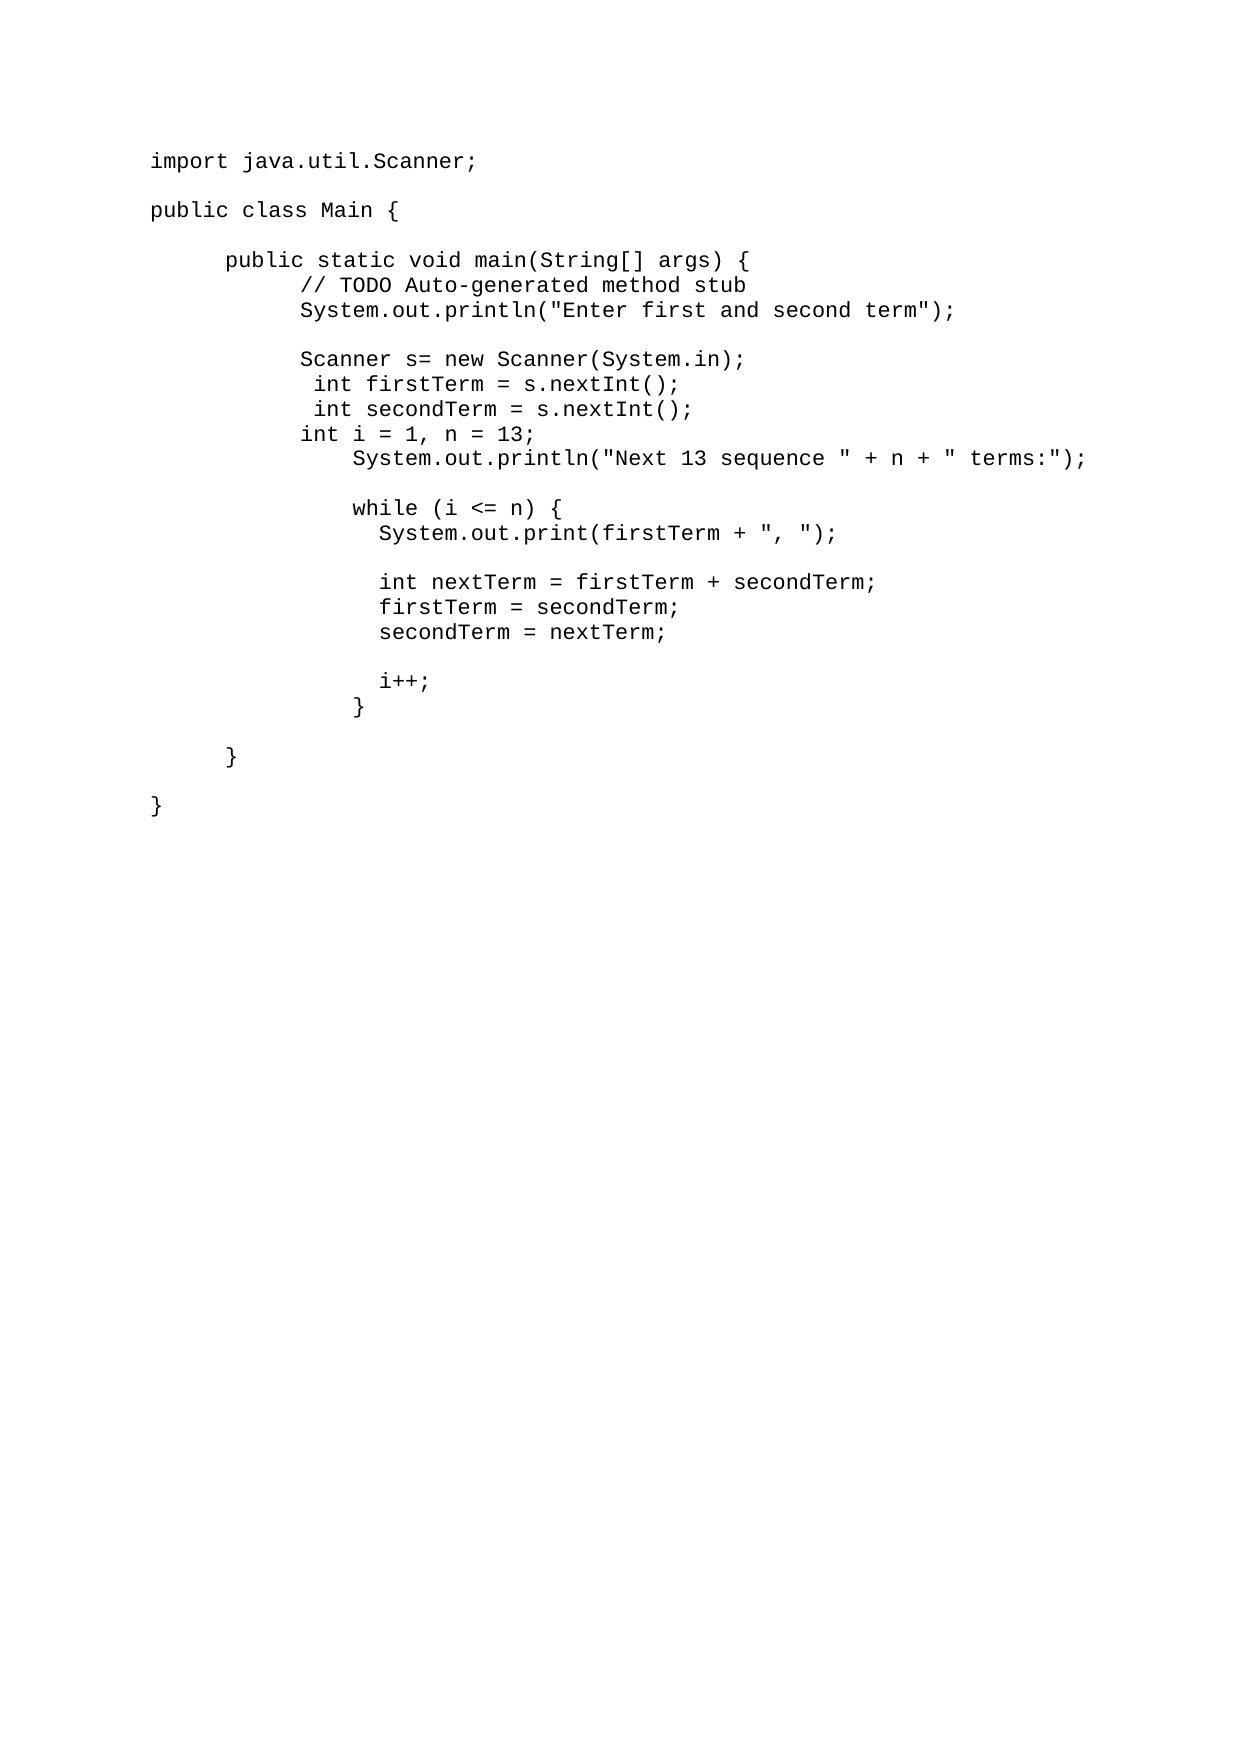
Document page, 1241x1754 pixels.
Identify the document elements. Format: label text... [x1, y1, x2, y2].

text } [150, 794, 1090, 819]
text System.out.println("Next 13 sequence " + n + " terms:"); [150, 447, 1090, 472]
text } [150, 695, 1090, 720]
text int i = 1, n = 13; [150, 423, 1090, 447]
text // TODO Auto-generated method stub [150, 274, 1090, 299]
text Scanner s= new Scanner(System.in); [150, 348, 1090, 373]
text System.out.print(firstTerm + ", "); [150, 522, 1090, 547]
text firstTerm = secondTerm; [150, 596, 1090, 621]
text int nextTerm = firstTerm + secondTerm; [150, 571, 1090, 596]
text import java.util.Scanner; [150, 150, 1090, 175]
text } [150, 745, 1090, 770]
text public class Main { [150, 199, 1090, 224]
text i++; [150, 671, 1090, 695]
text while (i <= n) { [150, 497, 1090, 522]
text public static void main(String[] args) { [150, 249, 1090, 274]
text int firstTerm = s.nextInt(); [150, 373, 1090, 398]
text int secondTerm = s.nextInt(); [150, 398, 1090, 423]
text System.out.println("Enter first and second term"); [150, 299, 1090, 323]
text secondTerm = nextTerm; [150, 621, 1090, 646]
